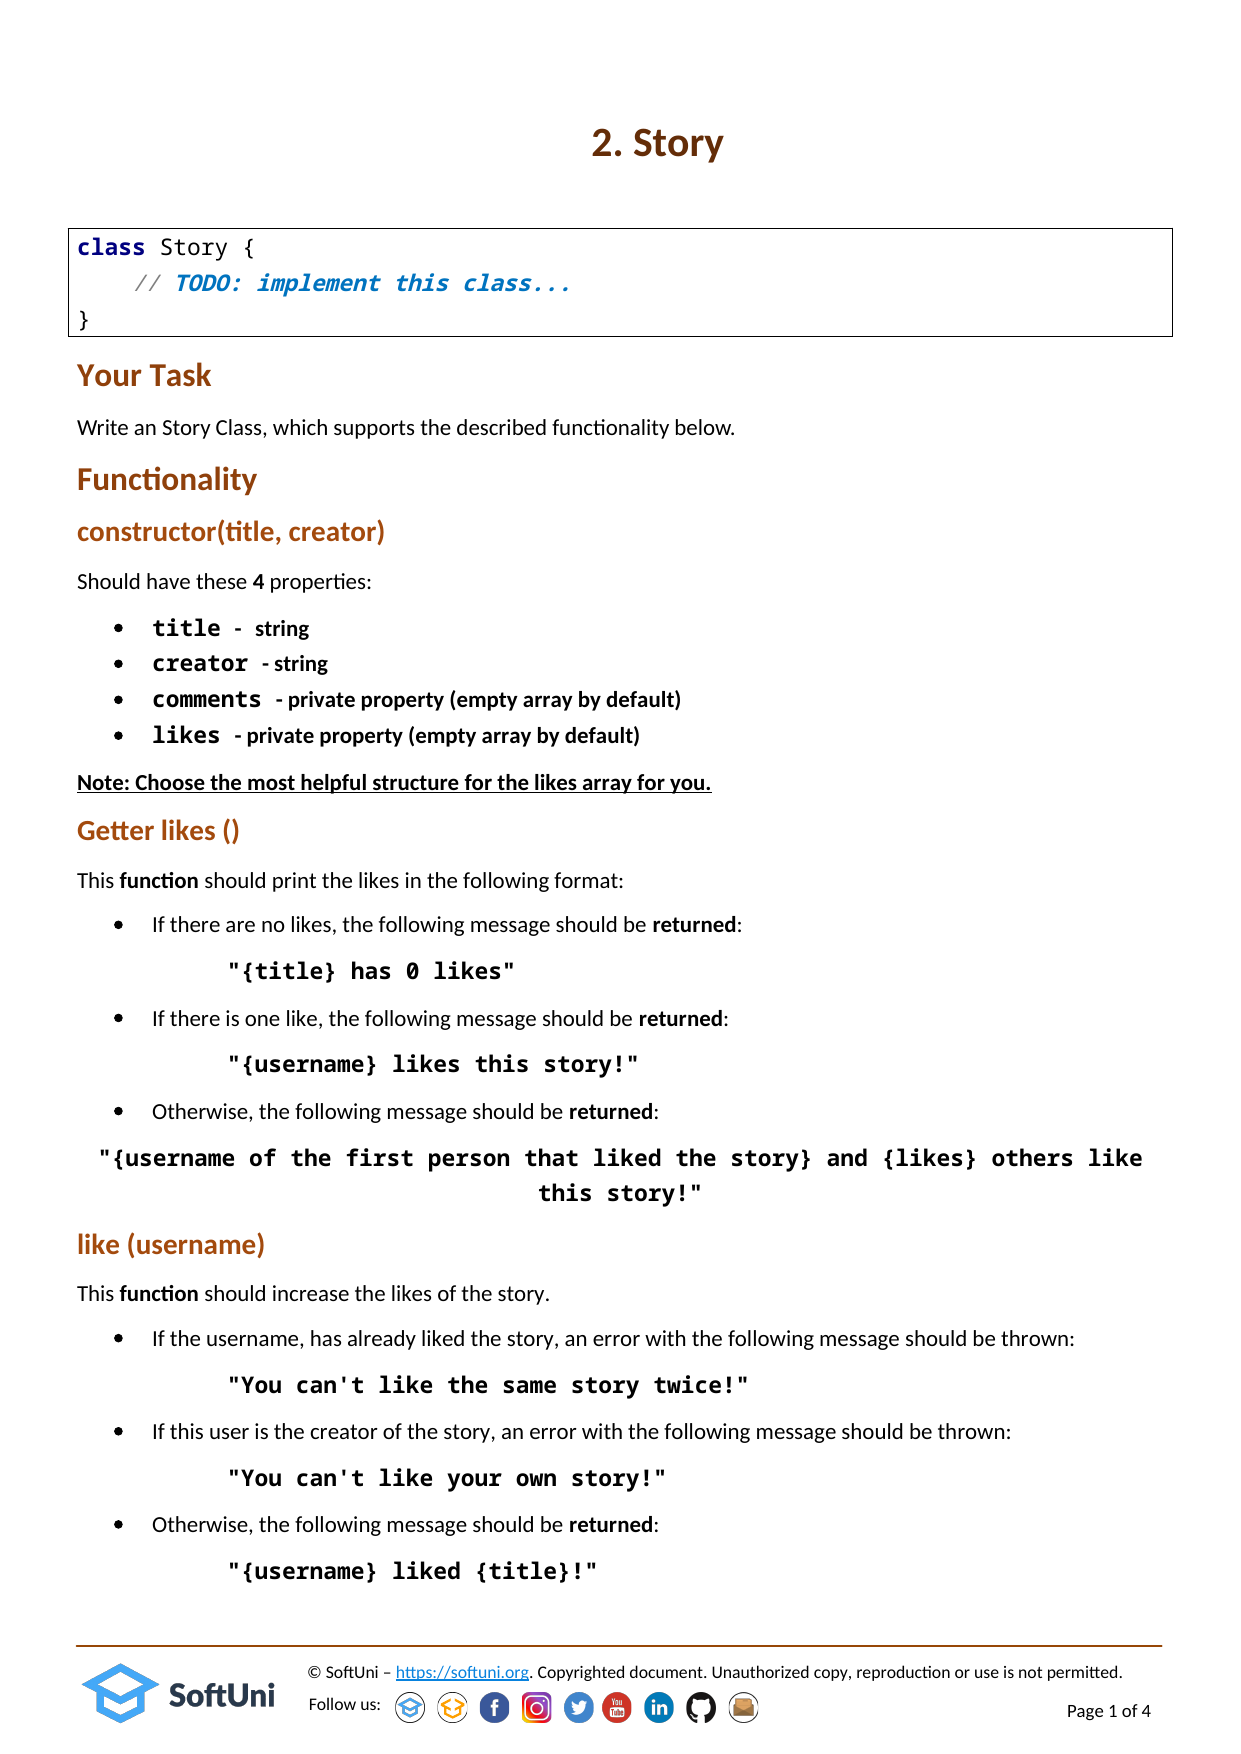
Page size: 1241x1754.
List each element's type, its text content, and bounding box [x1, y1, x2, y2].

picture [665, 1692, 674, 1701]
list Otherwise, the following message should be returned: [114, 1097, 1163, 1125]
subtitle Functionality [77, 458, 1163, 499]
list Otherwise, the following message should be returned: [114, 1510, 1163, 1538]
picture [602, 1692, 632, 1723]
text constructor(title, creator) [77, 513, 1163, 549]
picture [522, 1692, 552, 1723]
picture [479, 1692, 510, 1723]
list title - string [114, 611, 1163, 643]
text Getter likes () [77, 812, 1163, 848]
text "{username of the first person that liked the story} and {likes} others like this story!" [77, 1141, 1163, 1209]
list If there is one like, the following message should be returned: [114, 1004, 1163, 1032]
text Should have these 4 properties: [77, 567, 1163, 595]
list If the username, has already liked the story, an error with the following message should be thrown: [114, 1324, 1163, 1352]
text Note: Choose the most helpful structure for the likes array for you. [77, 768, 1163, 796]
picture [665, 1714, 674, 1723]
list If this user is the creator of the story, an error with the following message should be thrown: [114, 1417, 1163, 1445]
text "You can't like your own story!" [152, 1462, 1163, 1493]
picture [75, 1658, 281, 1729]
picture [437, 1692, 468, 1723]
text "{title} has 0 likes" [152, 955, 1163, 986]
text "You can't like the same story twice!" [189, 1369, 1163, 1400]
picture [728, 1692, 759, 1723]
picture [644, 1692, 653, 1701]
list If there are no likes, the following message should be returned: [114, 911, 1163, 938]
subtitle 2. Story [77, 116, 1163, 167]
subtitle Your Task [77, 354, 1163, 395]
picture [658, 1705, 667, 1714]
text "{username} liked {title}!" [152, 1555, 1163, 1586]
picture [686, 1692, 716, 1723]
text like (username) [77, 1226, 1163, 1261]
subtitle Write an Story Class, which supports the described functionality below. [77, 413, 1163, 442]
picture [564, 1692, 594, 1723]
text "{username} likes this story!" [152, 1048, 1163, 1079]
picture [644, 1714, 653, 1723]
list comments - private property (empty array by default) [114, 683, 1163, 714]
text This function should increase the likes of the story. [77, 1279, 1163, 1307]
list creator - string [114, 647, 1163, 679]
list likes - private property (empty array by default) [114, 719, 1163, 751]
text class Story { // TODO: implement this class... } [69, 229, 1172, 336]
text This function should print the likes in the following format: [77, 866, 1163, 894]
picture [395, 1692, 425, 1723]
